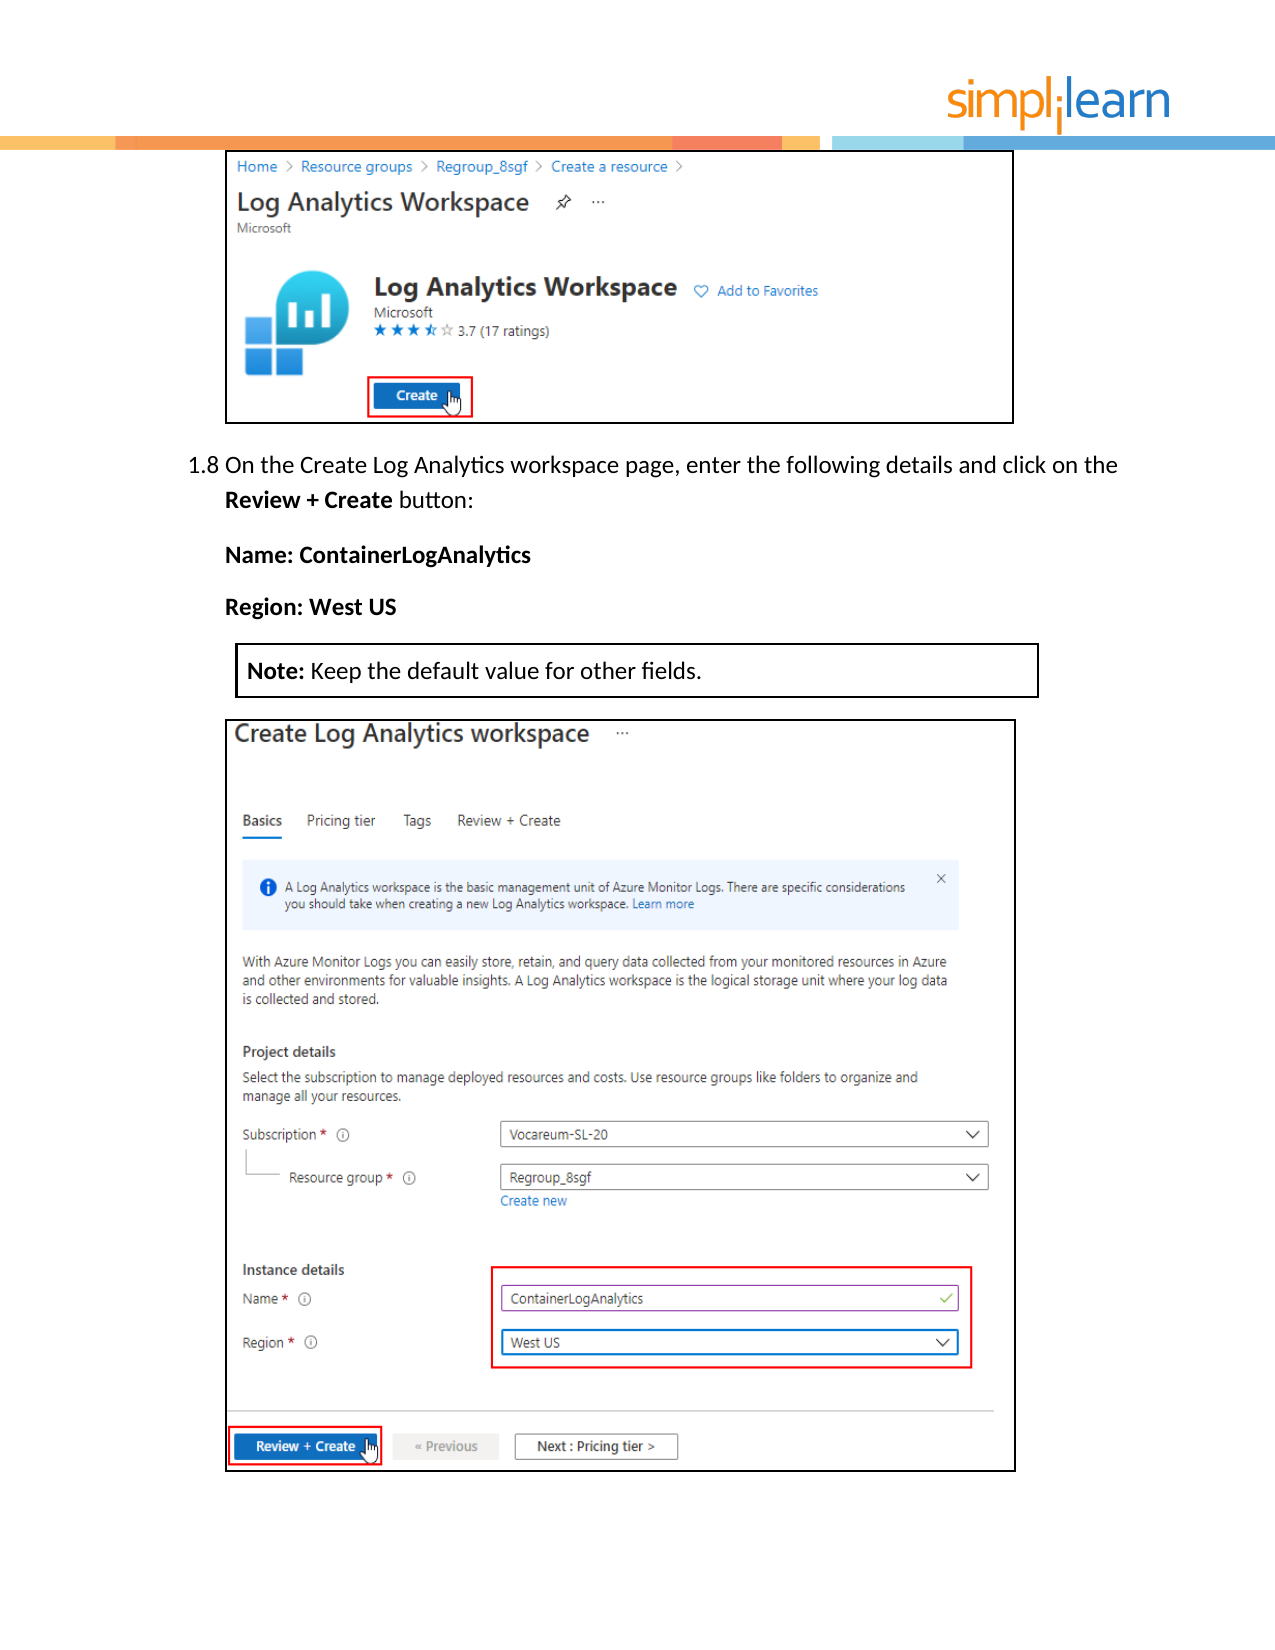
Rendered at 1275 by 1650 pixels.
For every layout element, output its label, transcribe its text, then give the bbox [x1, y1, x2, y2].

table_header Note: Keep the default value for other fields. [238, 645, 1037, 696]
picture [227, 721, 994, 1470]
picture [227, 152, 882, 422]
text Name: ContainerLogAnalytics [225, 540, 1125, 570]
picture [0, 76, 1275, 150]
text Region: West US [225, 591, 1125, 622]
list On the Create Log Analytics workspace page, enter the following details and click on the Review + Create button: [187, 449, 1125, 514]
